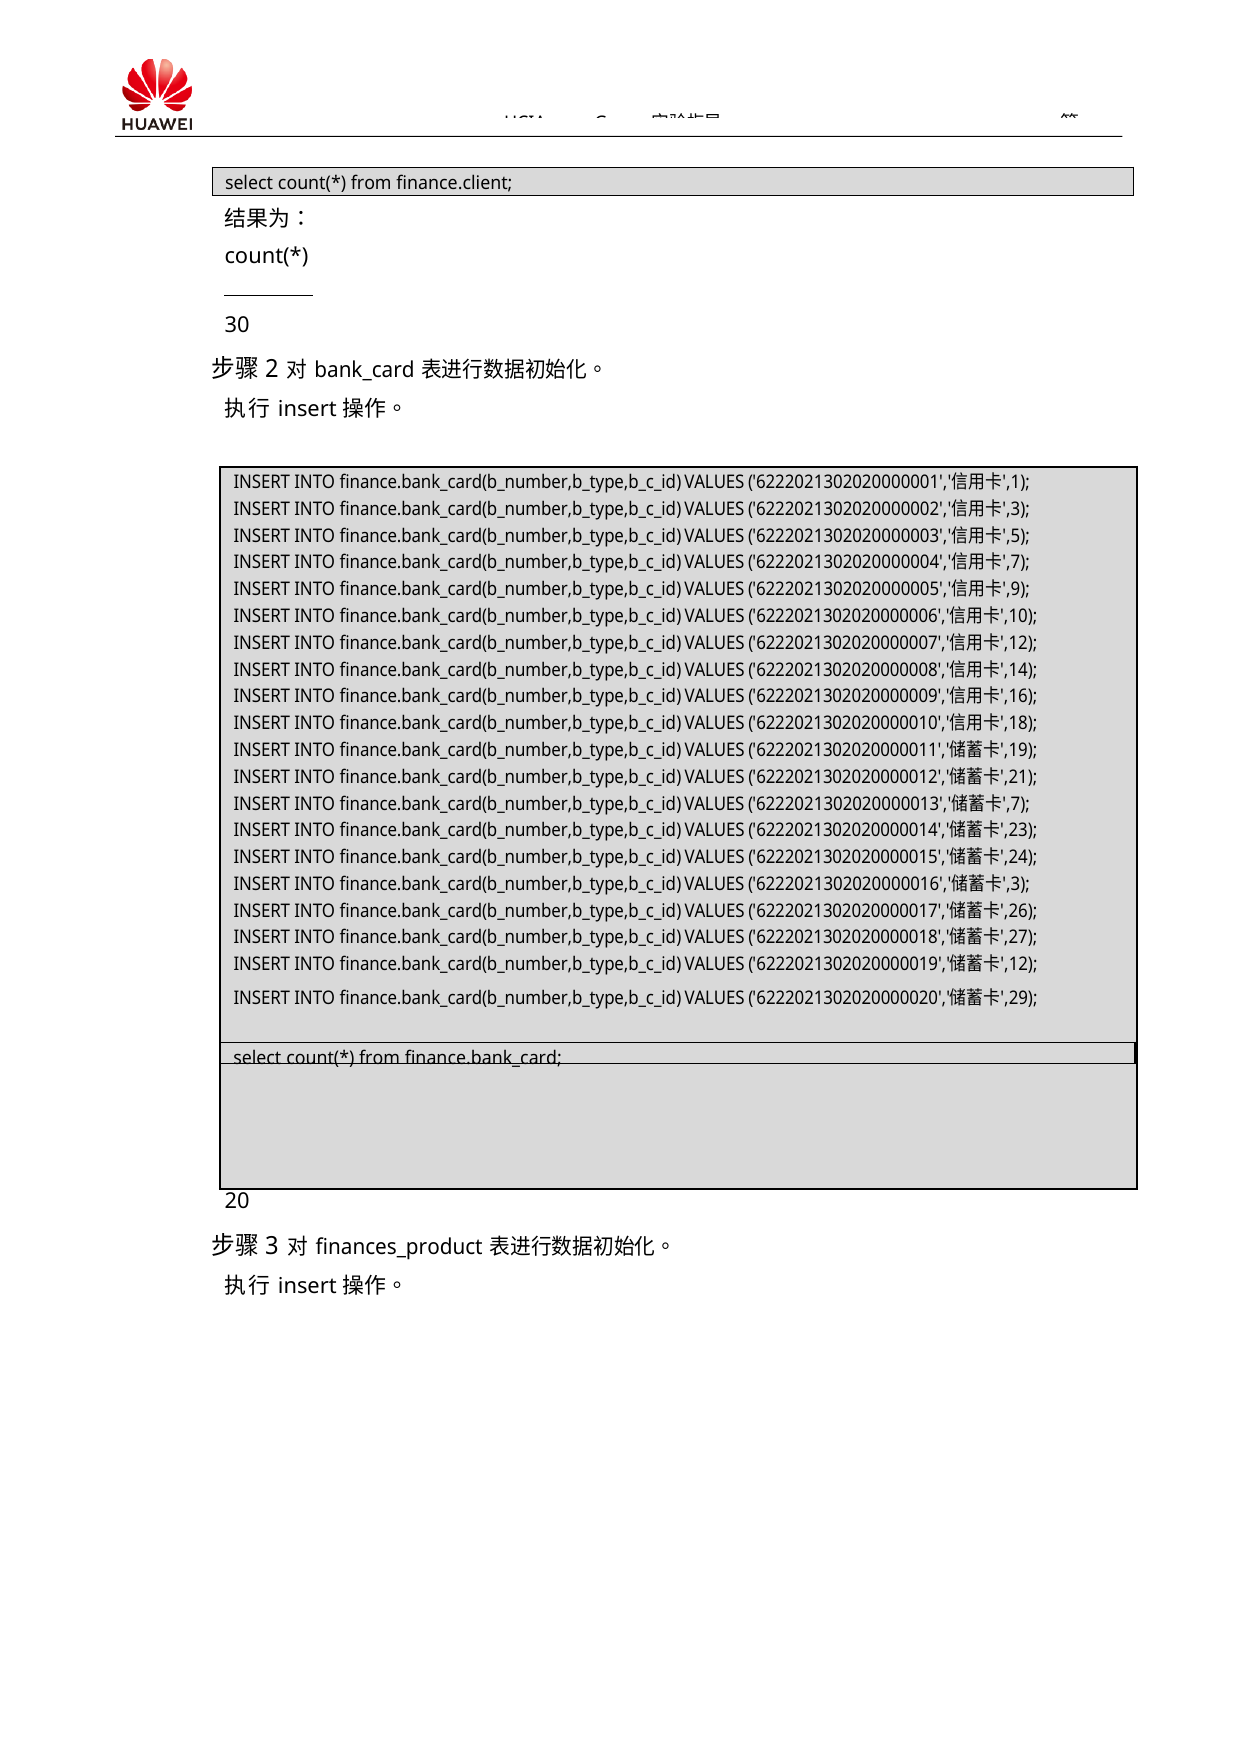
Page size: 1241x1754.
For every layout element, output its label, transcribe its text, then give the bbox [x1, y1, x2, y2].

text 30 [224, 309, 1148, 338]
table_header select count(*) from finance.client; [213, 168, 1133, 195]
text count(*) [224, 240, 1148, 269]
text 步骤 2 对 bank_card 表进行数据初始化。执行insert 操作。 [211, 351, 623, 422]
text 步骤 3 对 finances_product 表进行数据初始化。执行insert 操作。 [211, 1228, 686, 1299]
text 结果为： [224, 203, 1148, 233]
text 20 [224, 1186, 1148, 1215]
picture [122, 59, 192, 130]
